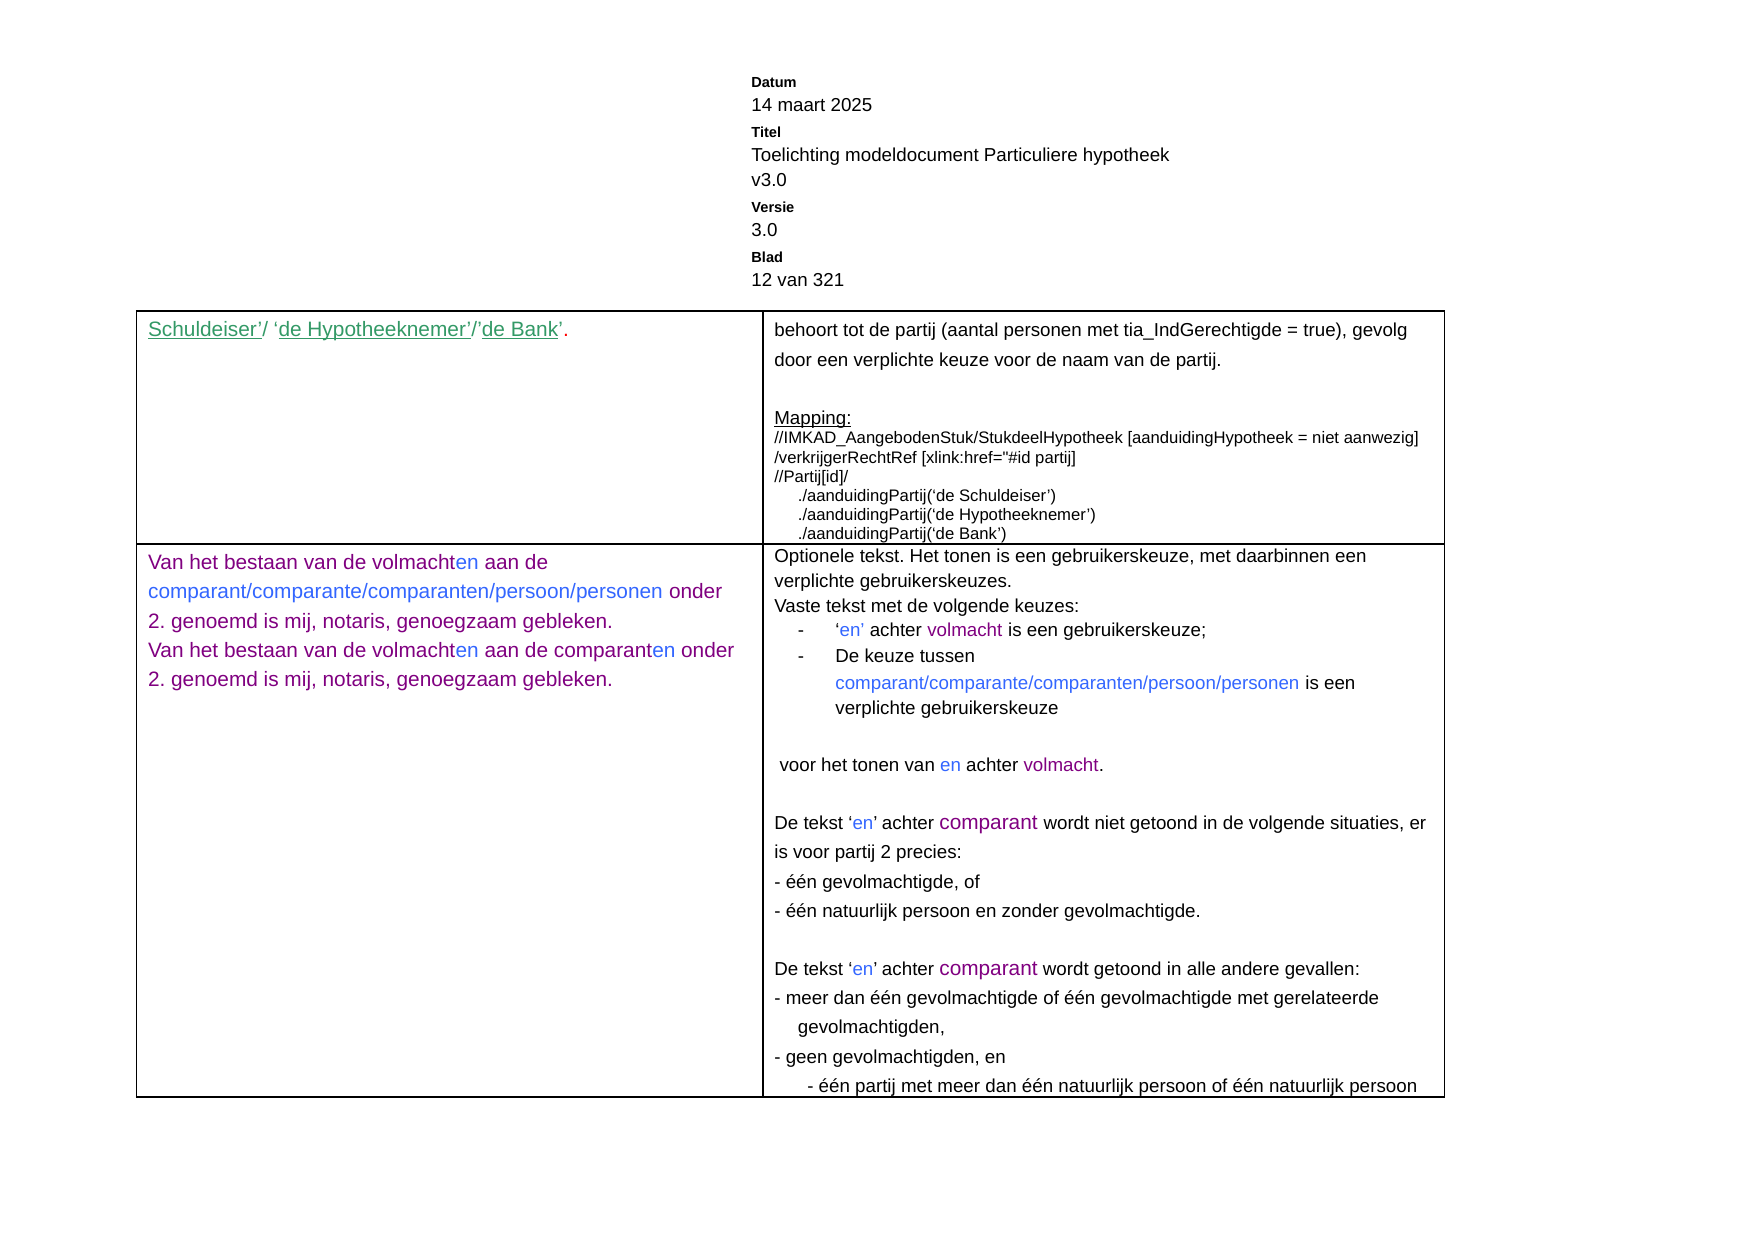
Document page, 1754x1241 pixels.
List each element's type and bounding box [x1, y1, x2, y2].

table_cell [137, 312, 762, 543]
table_cell [764, 312, 1444, 543]
table_cell [137, 545, 762, 1096]
table_cell [764, 545, 1444, 1096]
